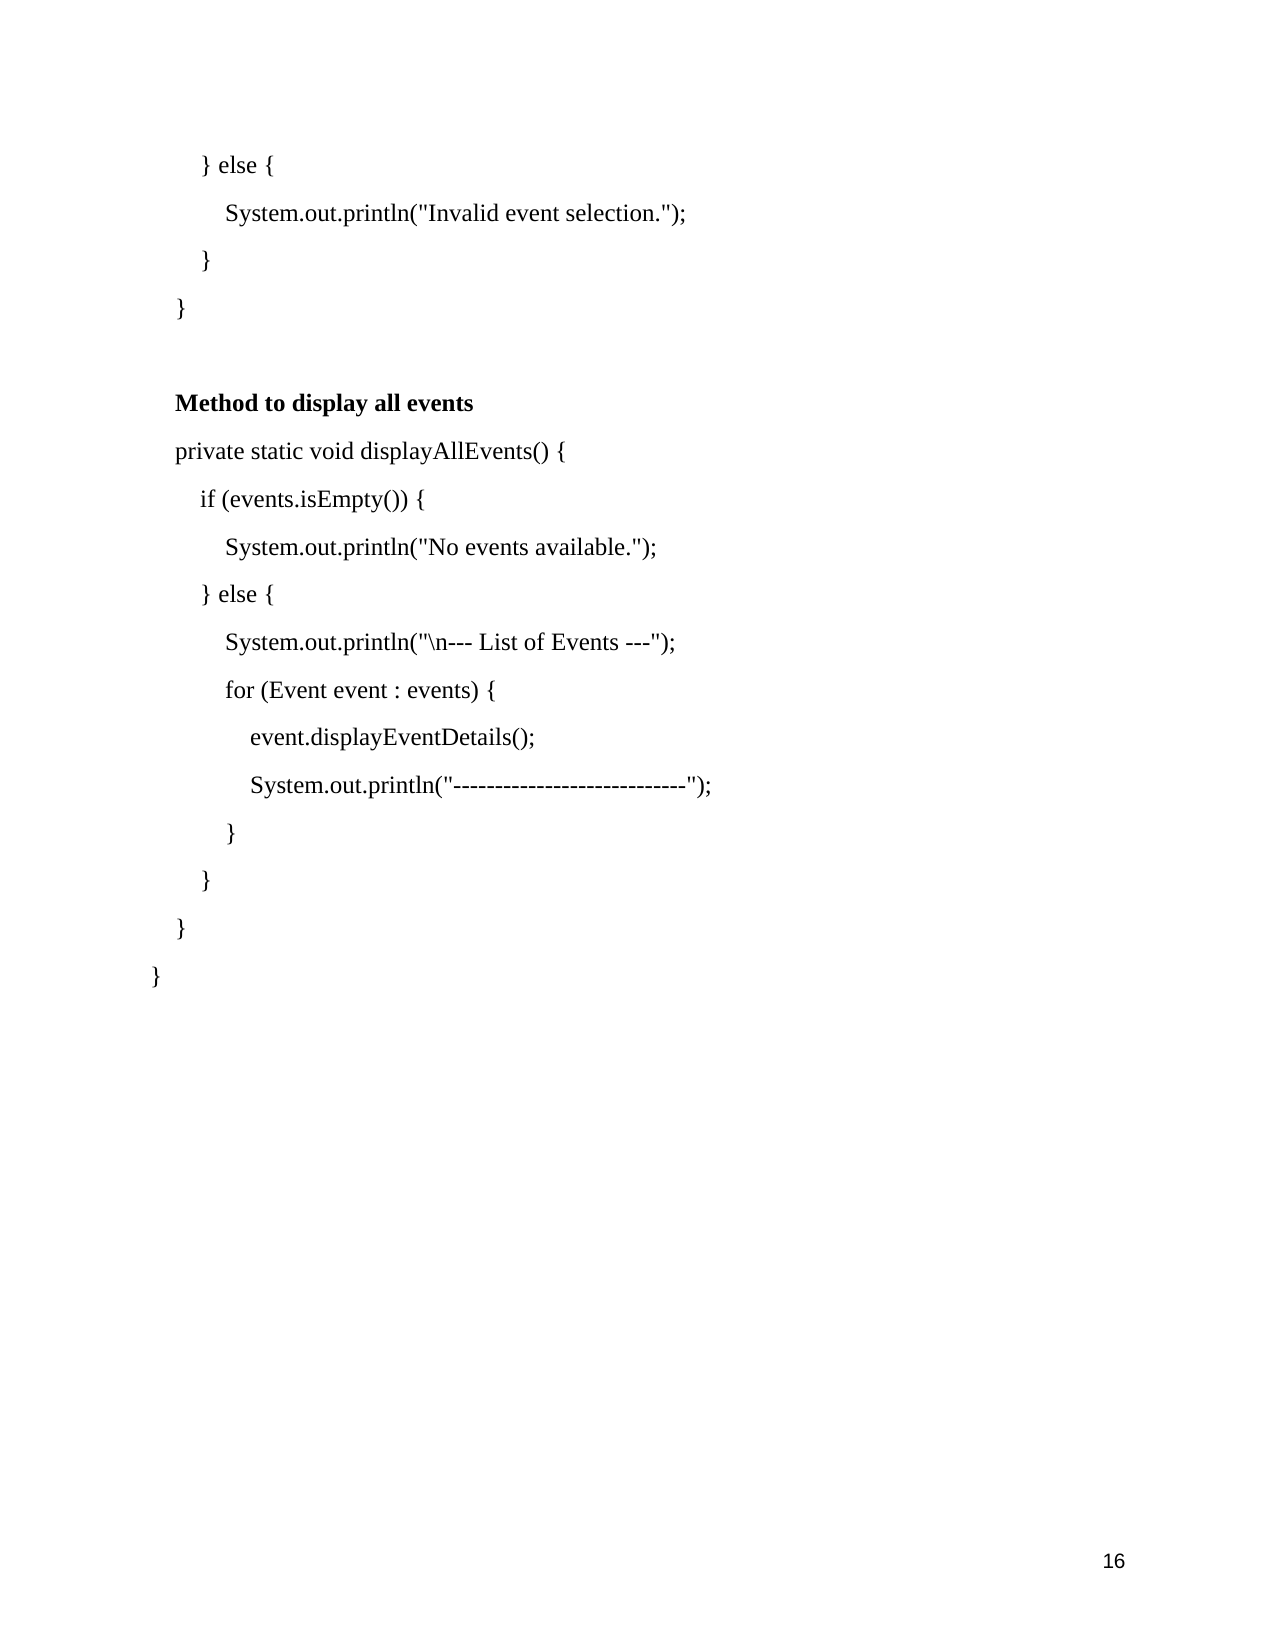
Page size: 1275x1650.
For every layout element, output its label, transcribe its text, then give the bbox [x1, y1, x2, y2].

text } [150, 961, 1132, 990]
text } [150, 245, 1132, 274]
text } else { [150, 150, 1132, 179]
text } [150, 293, 1132, 322]
text System.out.println("No events available."); [150, 532, 1132, 560]
text System.out.println("\n--- List of Events ---"); [150, 627, 1132, 656]
text } [150, 818, 1132, 847]
text } [150, 866, 1132, 894]
text } [150, 913, 1132, 942]
text System.out.println("----------------------------"); [150, 770, 1132, 799]
text Method to display all events [150, 388, 1132, 417]
text for (Event event : events) { [150, 675, 1132, 703]
text event.displayEventDetails(); [150, 722, 1132, 751]
text if (events.isEmpty()) { [150, 484, 1132, 513]
text private static void displayAllEvents() { [150, 436, 1132, 465]
text } else { [150, 579, 1132, 608]
text System.out.println("Invalid event selection."); [150, 198, 1132, 226]
